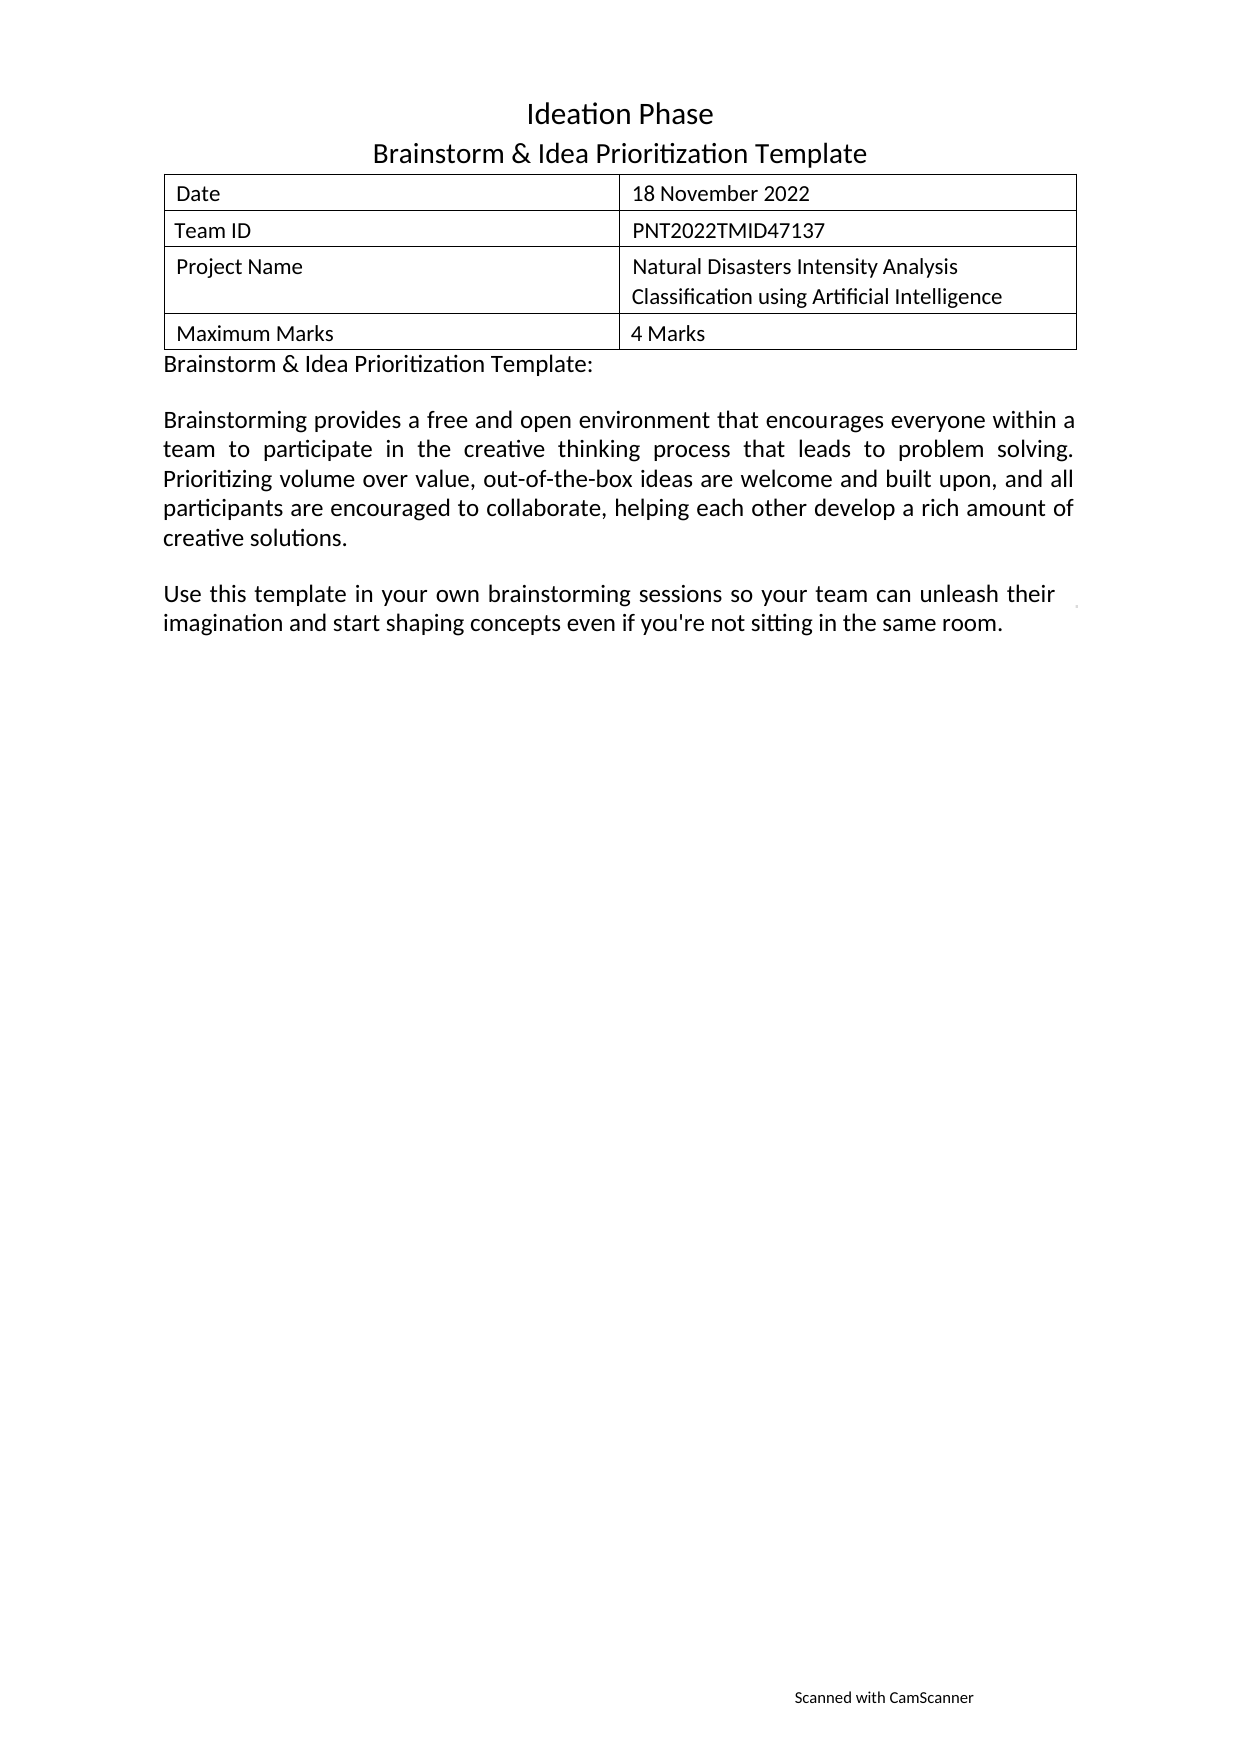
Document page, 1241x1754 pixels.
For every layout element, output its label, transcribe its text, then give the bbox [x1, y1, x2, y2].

table_cell Natural Disasters Intensity Analysis Classification using Artificial Intelligence [620, 247, 1076, 313]
text Brainstorm & Idea Prioritization Template: [163, 350, 1076, 379]
table_cell Project Name [165, 247, 619, 313]
table_cell PNT2022TMID47137 [620, 211, 1076, 246]
table_header 18 November 2022 [620, 175, 1076, 210]
text Ideation Phase [164, 94, 1076, 132]
text Brainstorm & Idea Prioritization Template [164, 135, 1076, 171]
text Scanned with CamScanner [163, 1687, 974, 1708]
table_cell Team ID [165, 211, 619, 246]
table_cell 4 Marks [620, 314, 1076, 349]
table_header Date [165, 175, 619, 210]
text Brainstorming provides a free and open environment that encourages everyone within a team to participate in the creative thinking process that leads to problem solving. Prioritizing volume over value, out-of-the-box ideas are welcome and built upon, and all participants are encouraged to collaborate, helping each other develop a rich amount of creative solutions. [163, 405, 1076, 552]
table_cell Maximum Marks [165, 314, 619, 349]
text Use this template in your own brainstorming sessions so your team can unleash their imagination and start shaping concepts even if you're not sitting in the same room. [163, 579, 1076, 637]
